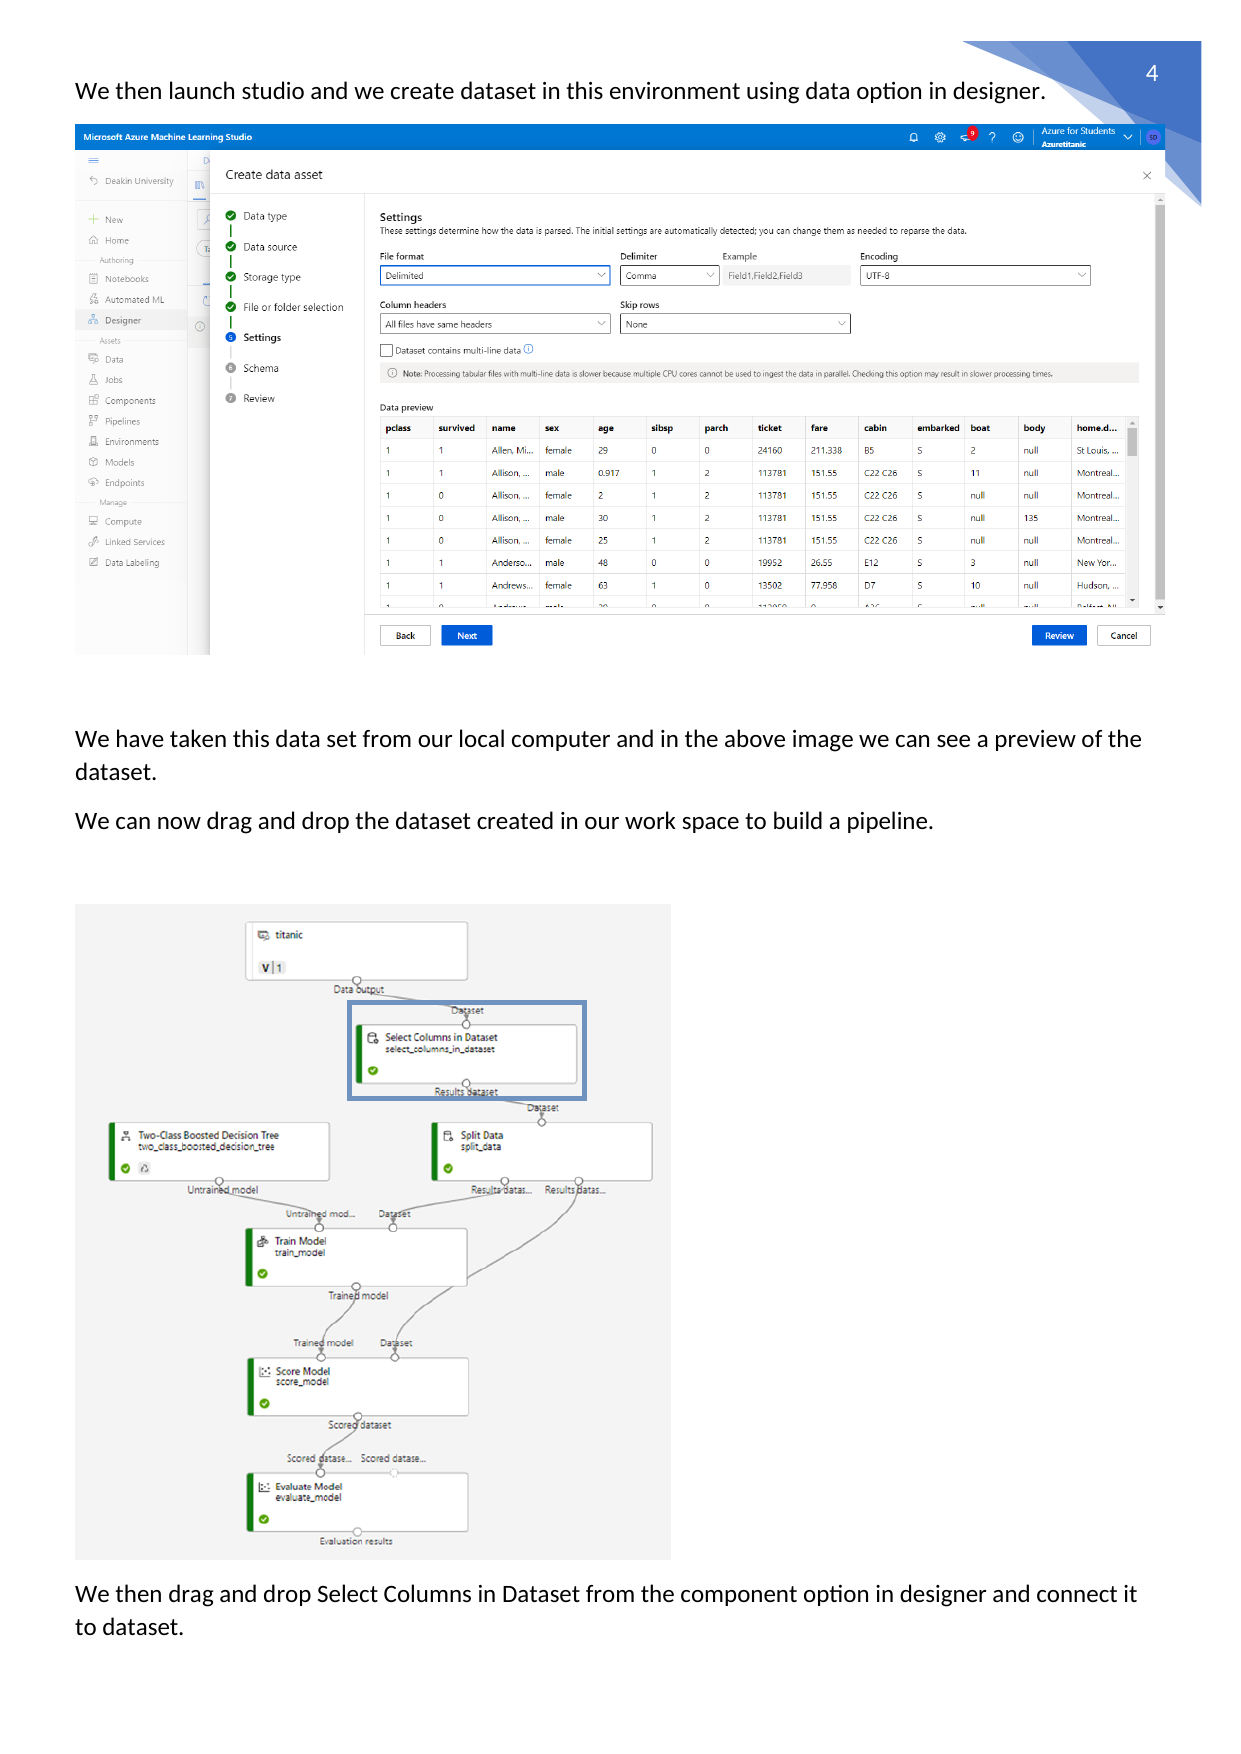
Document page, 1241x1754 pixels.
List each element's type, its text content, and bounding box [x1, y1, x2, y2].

picture [75, 904, 1166, 1560]
text We then drag and drop Select Columns in Dataset from the component option in designer and connect it to dataset. [75, 1578, 1165, 1642]
text We have taken this data set from our local computer and in the above image we can see a preview of the dataset. [75, 723, 1165, 786]
text We can now drag and drop the dataset created in our work space to build a pipeline. [75, 805, 1165, 836]
picture [75, 41, 1202, 655]
text We then launch studio and we create dataset in this environment using data option in designer. [75, 75, 1165, 106]
